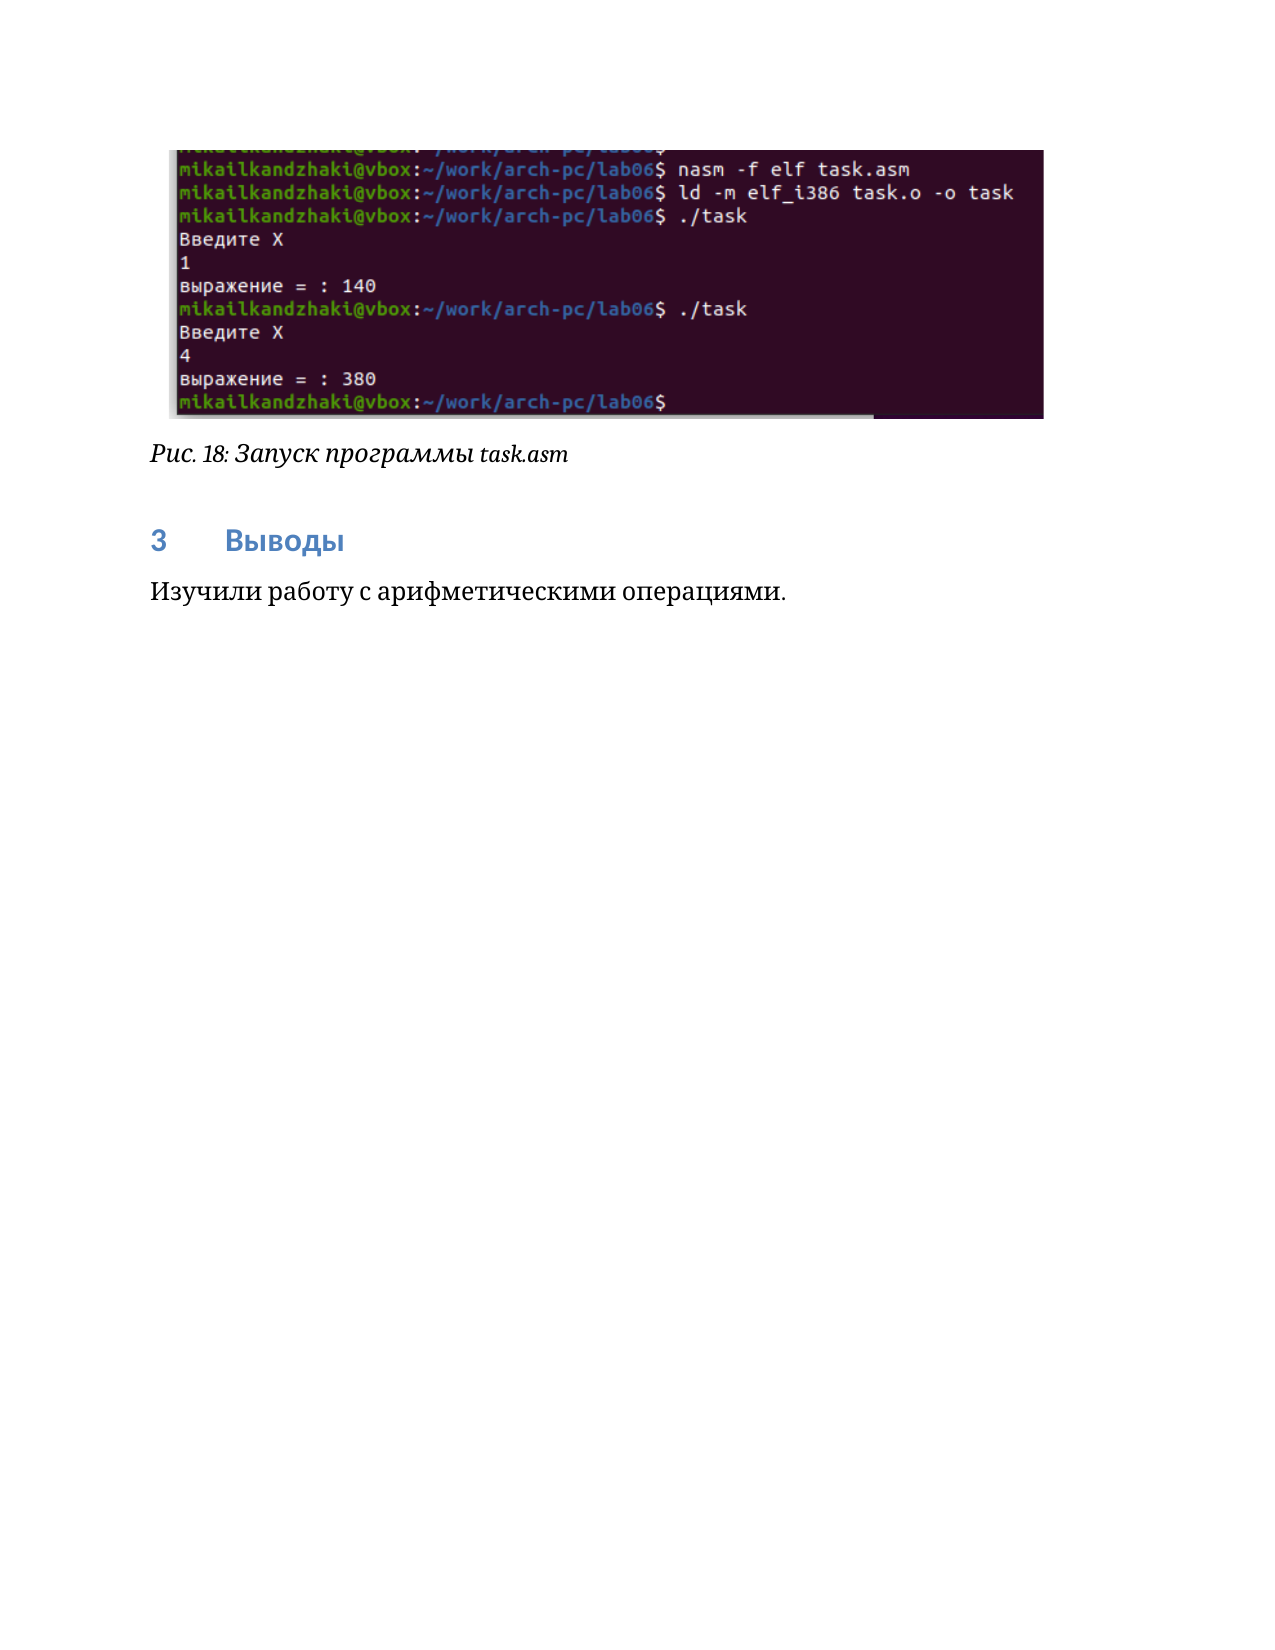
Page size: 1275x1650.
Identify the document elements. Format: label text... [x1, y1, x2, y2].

picture [168, 150, 1044, 419]
text Рис. 18: Запуск программы task.asm [150, 440, 1125, 468]
text Изучили работу с арифметическими операциями. [150, 578, 1125, 607]
subtitle 3 Выводы [150, 518, 1125, 559]
